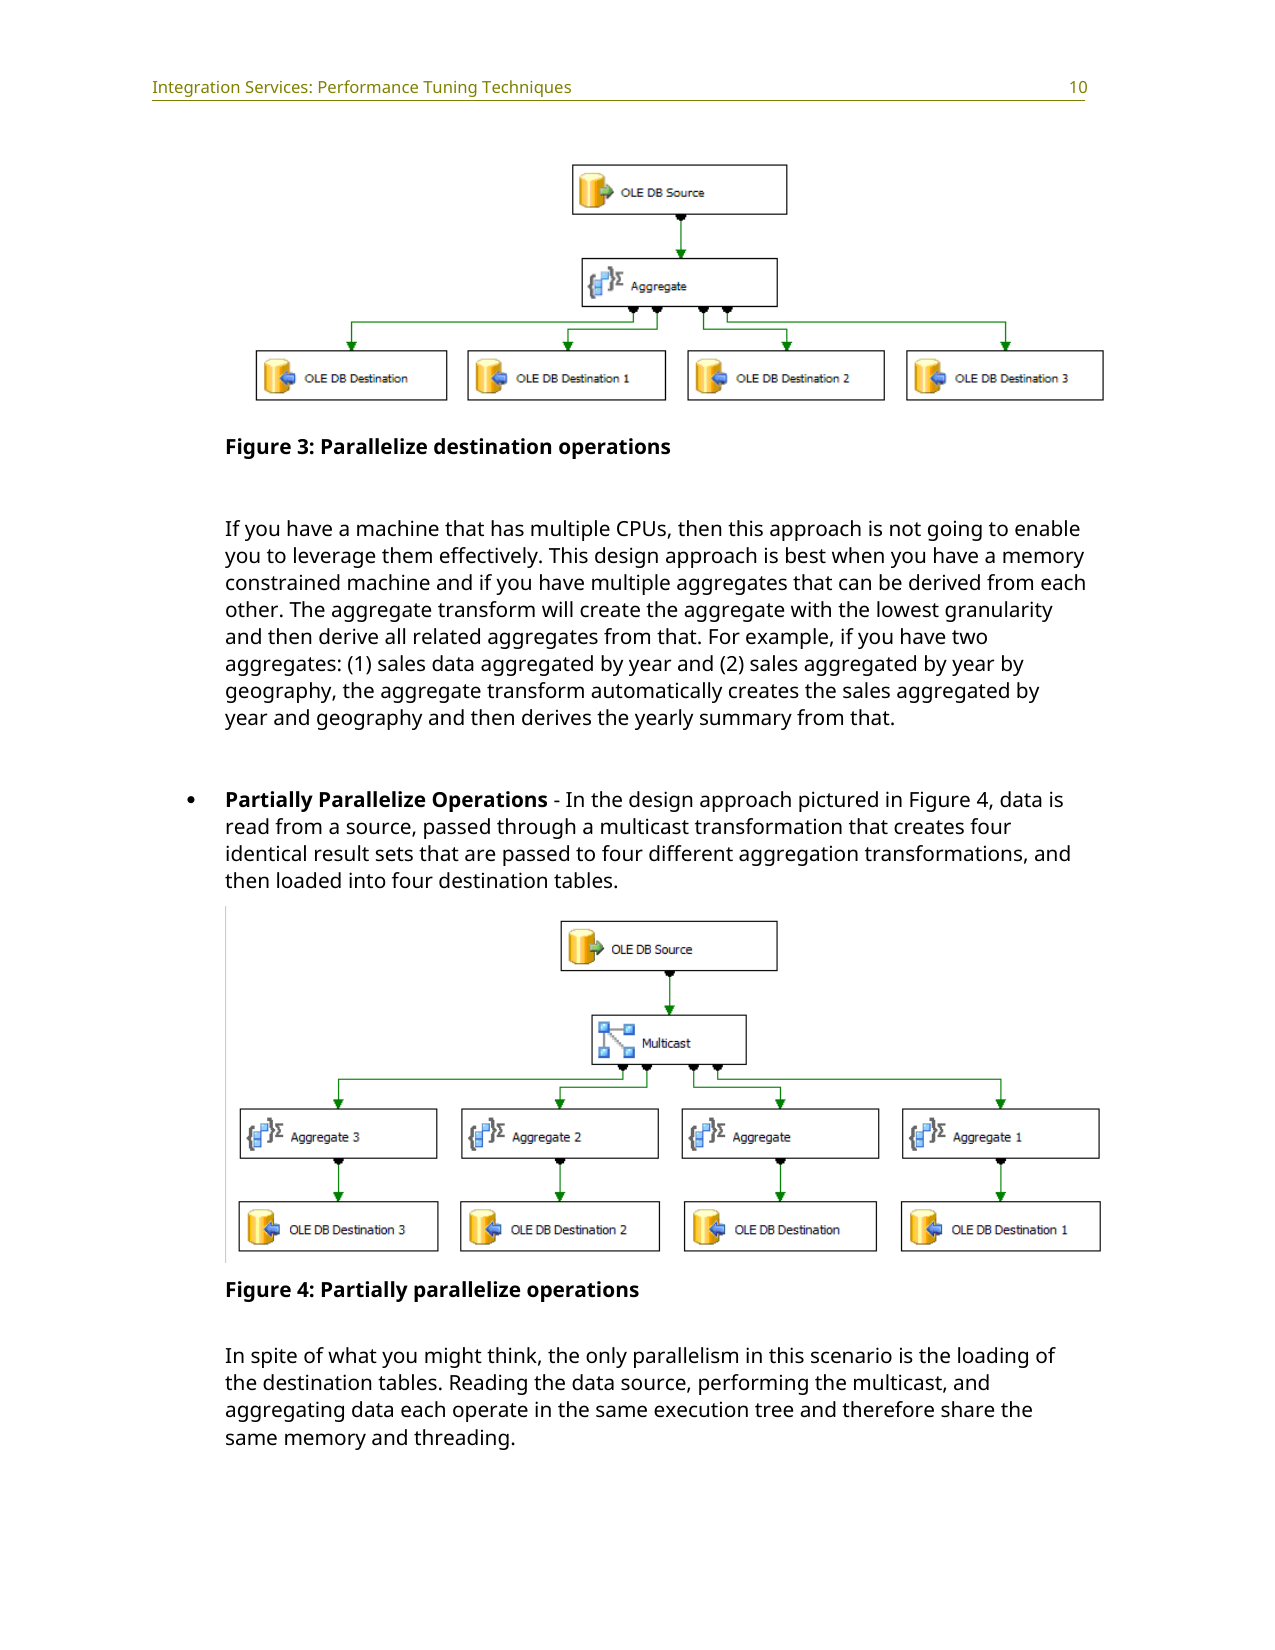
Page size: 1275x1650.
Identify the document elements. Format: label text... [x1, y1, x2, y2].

picture [225, 906, 1125, 1263]
picture [225, 150, 1124, 421]
list Partially Parallelize Operations - In the design approach pictured in Figure 4, data is read from a source, passed through a multicast transformation that creates four identical result sets that are passed to four different aggregation transformations, and then loaded into four destination tables. [187, 786, 1087, 894]
list Figure 4: Partially parallelize operations [225, 1275, 1087, 1302]
list Figure 3: Parallelize destination operations [225, 433, 1087, 460]
list If you have a machine that has multiple CPUs, then this approach is not going to enable you to leverage them effectively. This design approach is best when you have a memory constrained machine and if you have multiple aggregates that can be derived from each other. The aggregate transform will create the aggregate with the lowest granularity and then derive all related aggregates from that. For example, if you have two aggregates: (1) sales data aggregated by year and (2) sales aggregated by year by geography, the aggregate transform automatically creates the sales aggregated by year and geography and then derives the yearly summary from that. [225, 514, 1087, 731]
list In spite of what you might think, the only parallelism in this scenario is the loading of the destination tables. Reading the data source, performing the multicast, and aggregating data each operate in the same execution tree and therefore share the same memory and threading. [225, 1342, 1087, 1450]
